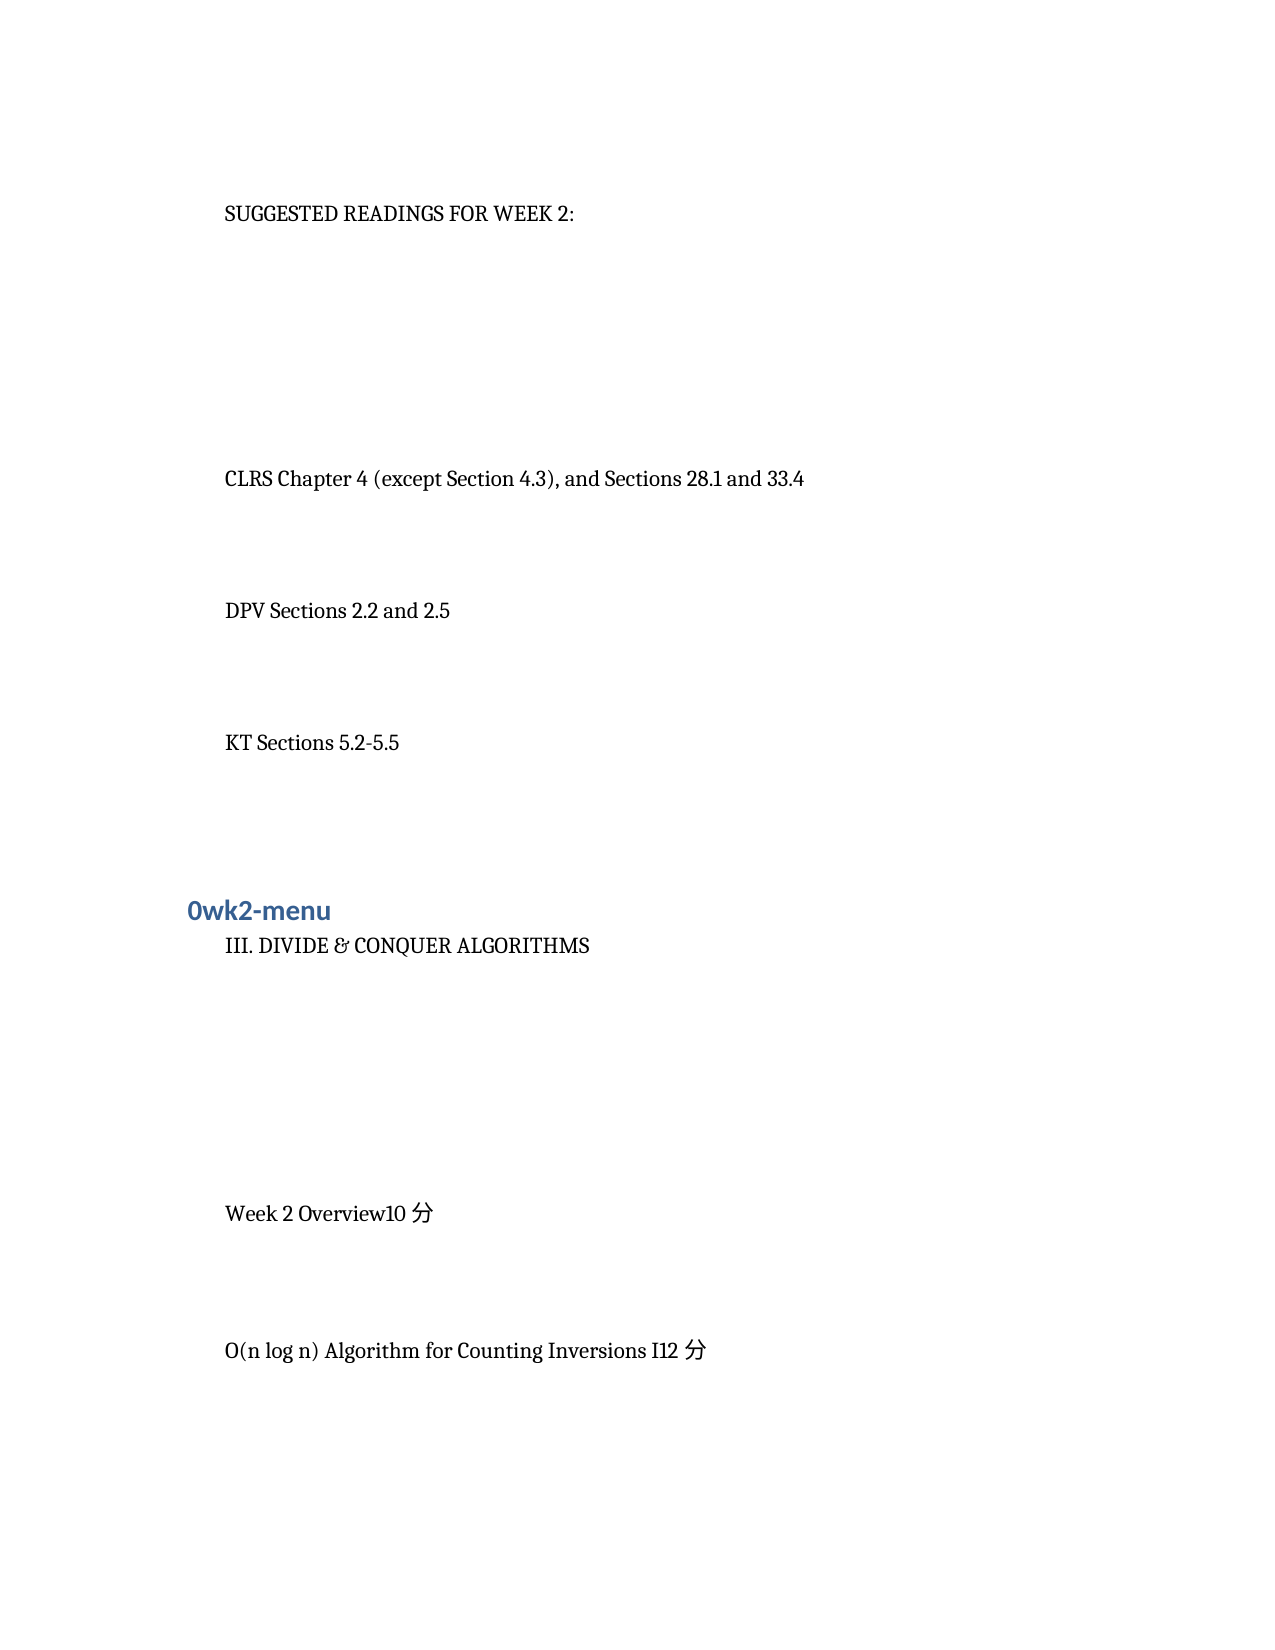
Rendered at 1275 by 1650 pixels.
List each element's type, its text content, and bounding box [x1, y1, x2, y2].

text Week 2 Overview10 分 [187, 1197, 1087, 1259]
text CLRS Chapter 4 (except Section 4.3), and Sections 28.1 and 33.4 [187, 466, 1087, 522]
text KT Sections 5.2-5.5 [187, 730, 1087, 787]
text SUGGESTED READINGS FOR WEEK 2: [187, 201, 1087, 258]
subtitle 0wk2-menu [187, 892, 1087, 927]
text III. DIVIDE & CONQUER ALGORITHMS [187, 933, 1087, 989]
text O(n log n) Algorithm for Counting Inversions I12 分 [187, 1334, 1087, 1396]
text DPV Sections 2.2 and 2.5 [187, 598, 1087, 654]
